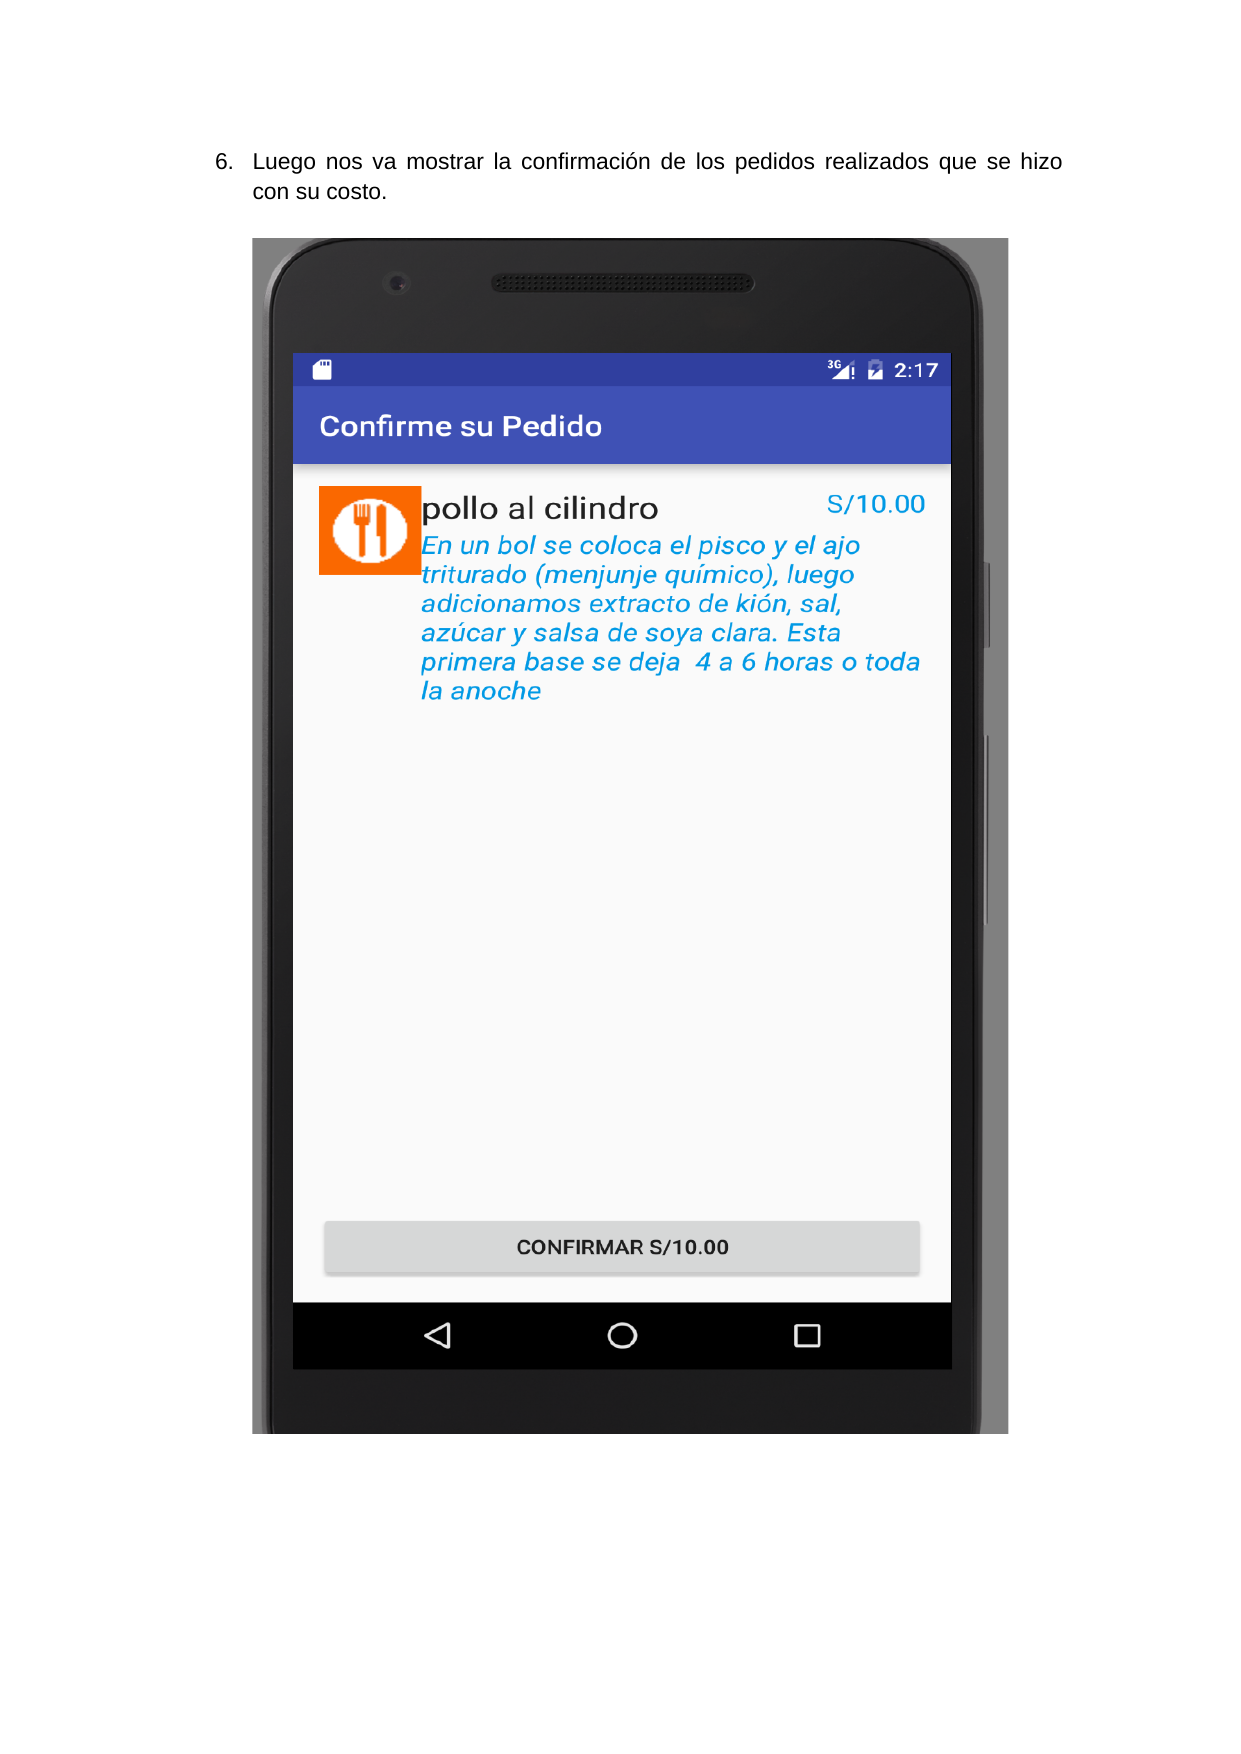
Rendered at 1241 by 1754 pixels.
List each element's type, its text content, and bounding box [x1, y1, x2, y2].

list Luego nos va mostrar la confirmación de los pedidos realizados que se hizo con su costo. [215, 148, 1063, 204]
picture [252, 238, 1009, 1434]
